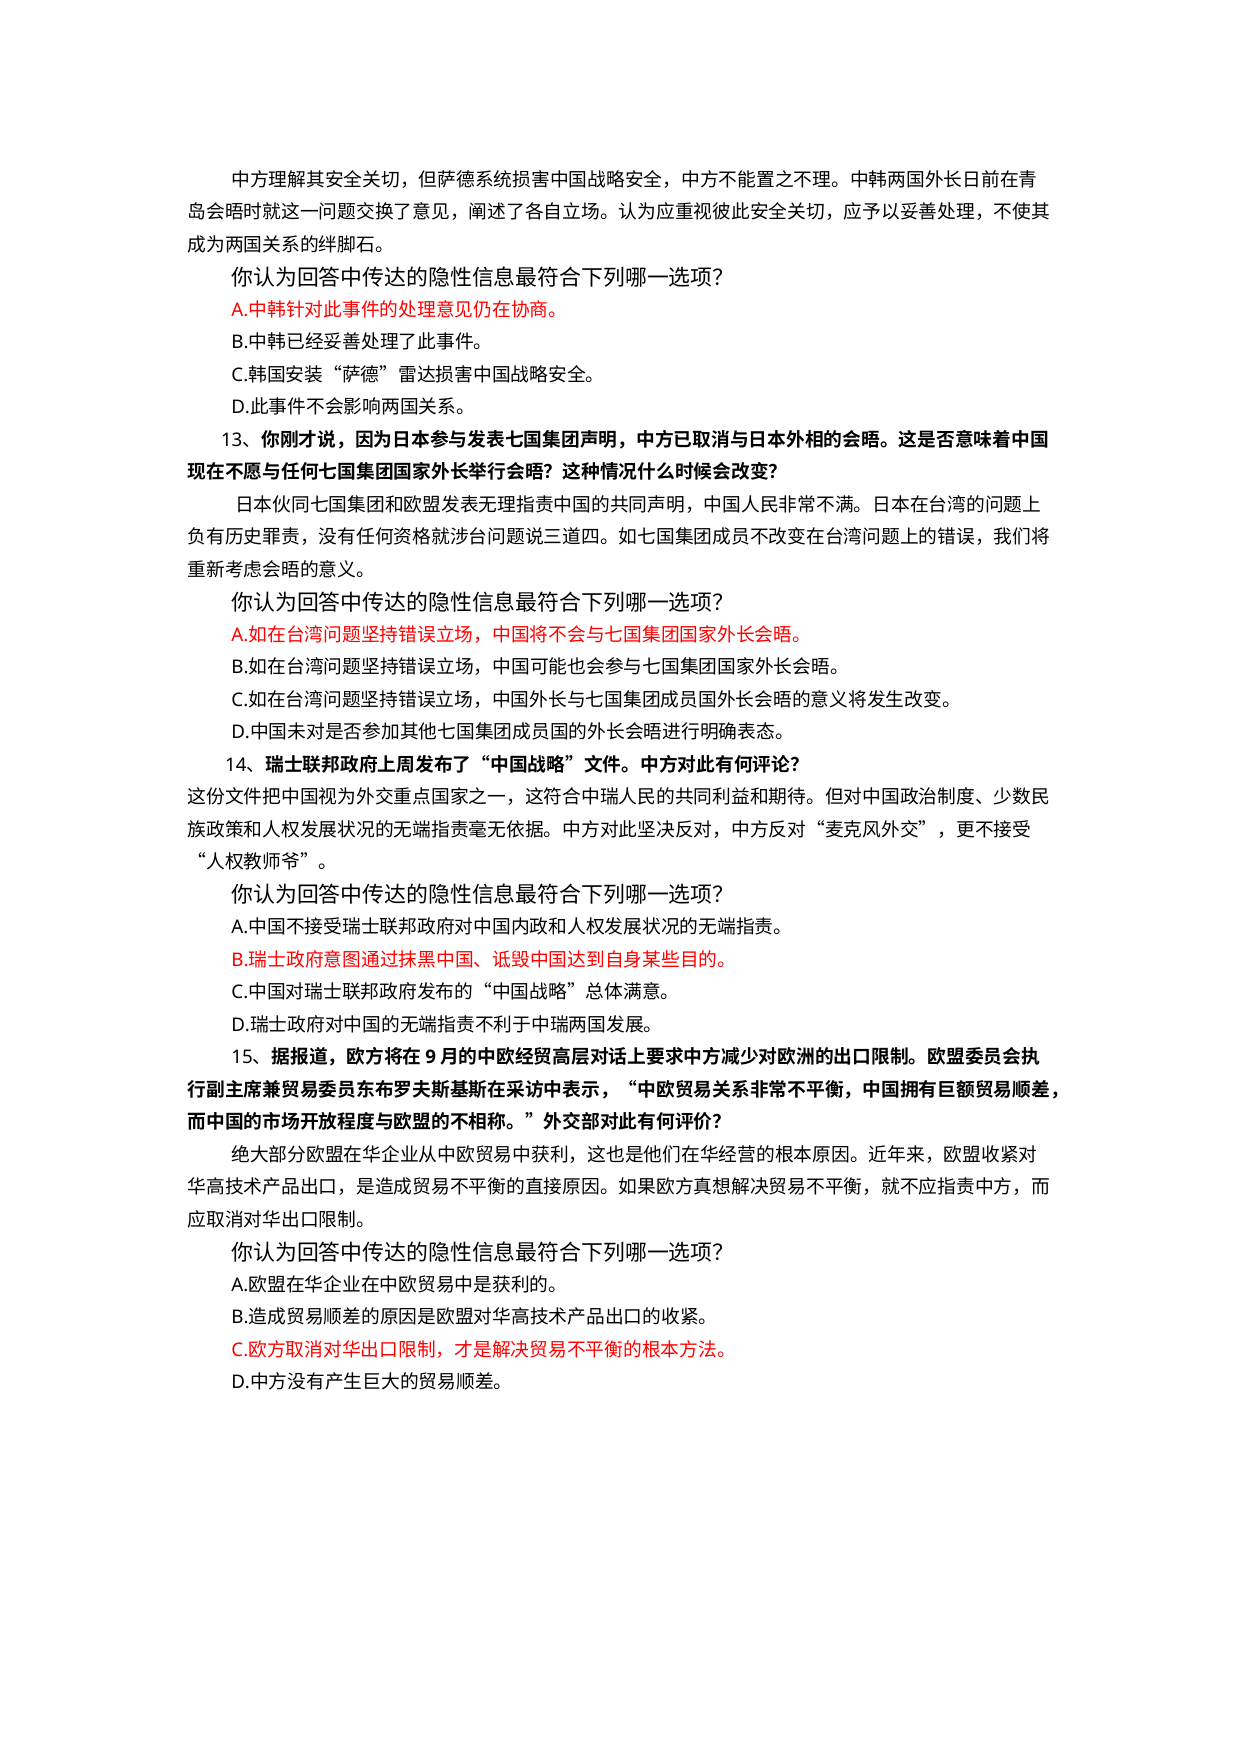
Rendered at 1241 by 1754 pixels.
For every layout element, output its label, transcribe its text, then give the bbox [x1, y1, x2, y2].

text A.中韩针对此事件的处理意见仍在协商。 [187, 292, 1053, 324]
text D.中方没有产生巨大的贸易顺差。 [187, 1364, 1053, 1397]
text 15、据报道，欧方将在9月的中欧经贸高层对话上要求中方减少对欧洲的出口限制。欧盟委员会执行副主席兼贸易委员东布罗夫斯基斯在采访中表示，“中欧贸易关系非常不平衡，中国拥有巨额贸易顺差，而中国的市场开放程度与欧盟的不相称。”外交部对此有何评价？ [187, 1039, 1053, 1137]
text A.欧盟在华企业在中欧贸易中是获利的。 [187, 1267, 1053, 1299]
text 日本伙同七国集团和欧盟发表无理指责中国的共同声明，中国人民非常不满。日本在台湾的问题上负有历史罪责，没有任何资格就涉台问题说三道四。如七国集团成员不改变在台湾问题上的错误，我们将重新考虑会晤的意义。 [187, 487, 1053, 584]
text 你认为回答中传达的隐性信息最符合下列哪一选项？ [187, 259, 1053, 292]
text B.如在台湾问题坚持错误立场，中国可能也会参与七国集团国家外长会晤。 [187, 649, 1053, 682]
text A.如在台湾问题坚持错误立场，中国将不会与七国集团国家外长会晤。 [187, 617, 1053, 649]
text 你认为回答中传达的隐性信息最符合下列哪一选项？ [187, 877, 1053, 909]
text 这份文件把中国视为外交重点国家之一，这符合中瑞人民的共同利益和期待。但对中国政治制度、少数民族政策和人权发展状况的无端指责毫无依据。中方对此坚决反对，中方反对“麦克风外交”，更不接受“人权教师爷”。 [187, 779, 1053, 877]
text 中方理解其安全关切，但萨德系统损害中国战略安全，中方不能置之不理。中韩两国外长日前在青岛会晤时就这一问题交换了意见，阐述了各自立场。认为应重视彼此安全关切，应予以妥善处理，不使其成为两国关系的绊脚石。 [187, 162, 1053, 259]
text D.中国未对是否参加其他七国集团成员国的外长会晤进行明确表态。 [187, 714, 1053, 747]
text D.瑞士政府对中国的无端指责不利于中瑞两国发展。 [187, 1007, 1053, 1039]
text D.此事件不会影响两国关系。 [187, 389, 1053, 422]
text 14、瑞士联邦政府上周发布了“中国战略”文件。中方对此有何评论？ [187, 747, 1053, 779]
text 绝大部分欧盟在华企业从中欧贸易中获利，这也是他们在华经营的根本原因。近年来，欧盟收紧对华高技术产品出口，是造成贸易不平衡的直接原因。如果欧方真想解决贸易不平衡，就不应指责中方，而应取消对华出口限制。 [187, 1137, 1053, 1234]
text C.如在台湾问题坚持错误立场，中国外长与七国集团成员国外长会晤的意义将发生改变。 [187, 682, 1053, 714]
text A.中国不接受瑞士联邦政府对中国内政和人权发展状况的无端指责。 [187, 909, 1053, 942]
text 你认为回答中传达的隐性信息最符合下列哪一选项？ [187, 584, 1053, 617]
text 你认为回答中传达的隐性信息最符合下列哪一选项？ [187, 1234, 1053, 1267]
text 13、你刚才说，因为日本参与发表七国集团声明，中方已取消与日本外相的会晤。这是否意味着中国现在不愿与任何七国集团国家外长举行会晤？这种情况什么时候会改变？ [187, 422, 1053, 487]
text B.中韩已经妥善处理了此事件。 [187, 324, 1053, 357]
text C.中国对瑞士联邦政府发布的“中国战略”总体满意。 [187, 974, 1053, 1007]
text C.韩国安装“萨德”雷达损害中国战略安全。 [187, 357, 1053, 389]
text B.造成贸易顺差的原因是欧盟对华高技术产品出口的收紧。 [187, 1299, 1053, 1332]
text B.瑞士政府意图通过抹黑中国、诋毁中国达到自身某些目的。 [187, 942, 1053, 974]
text C.欧方取消对华出口限制，才是解决贸易不平衡的根本方法。 [187, 1332, 1053, 1364]
